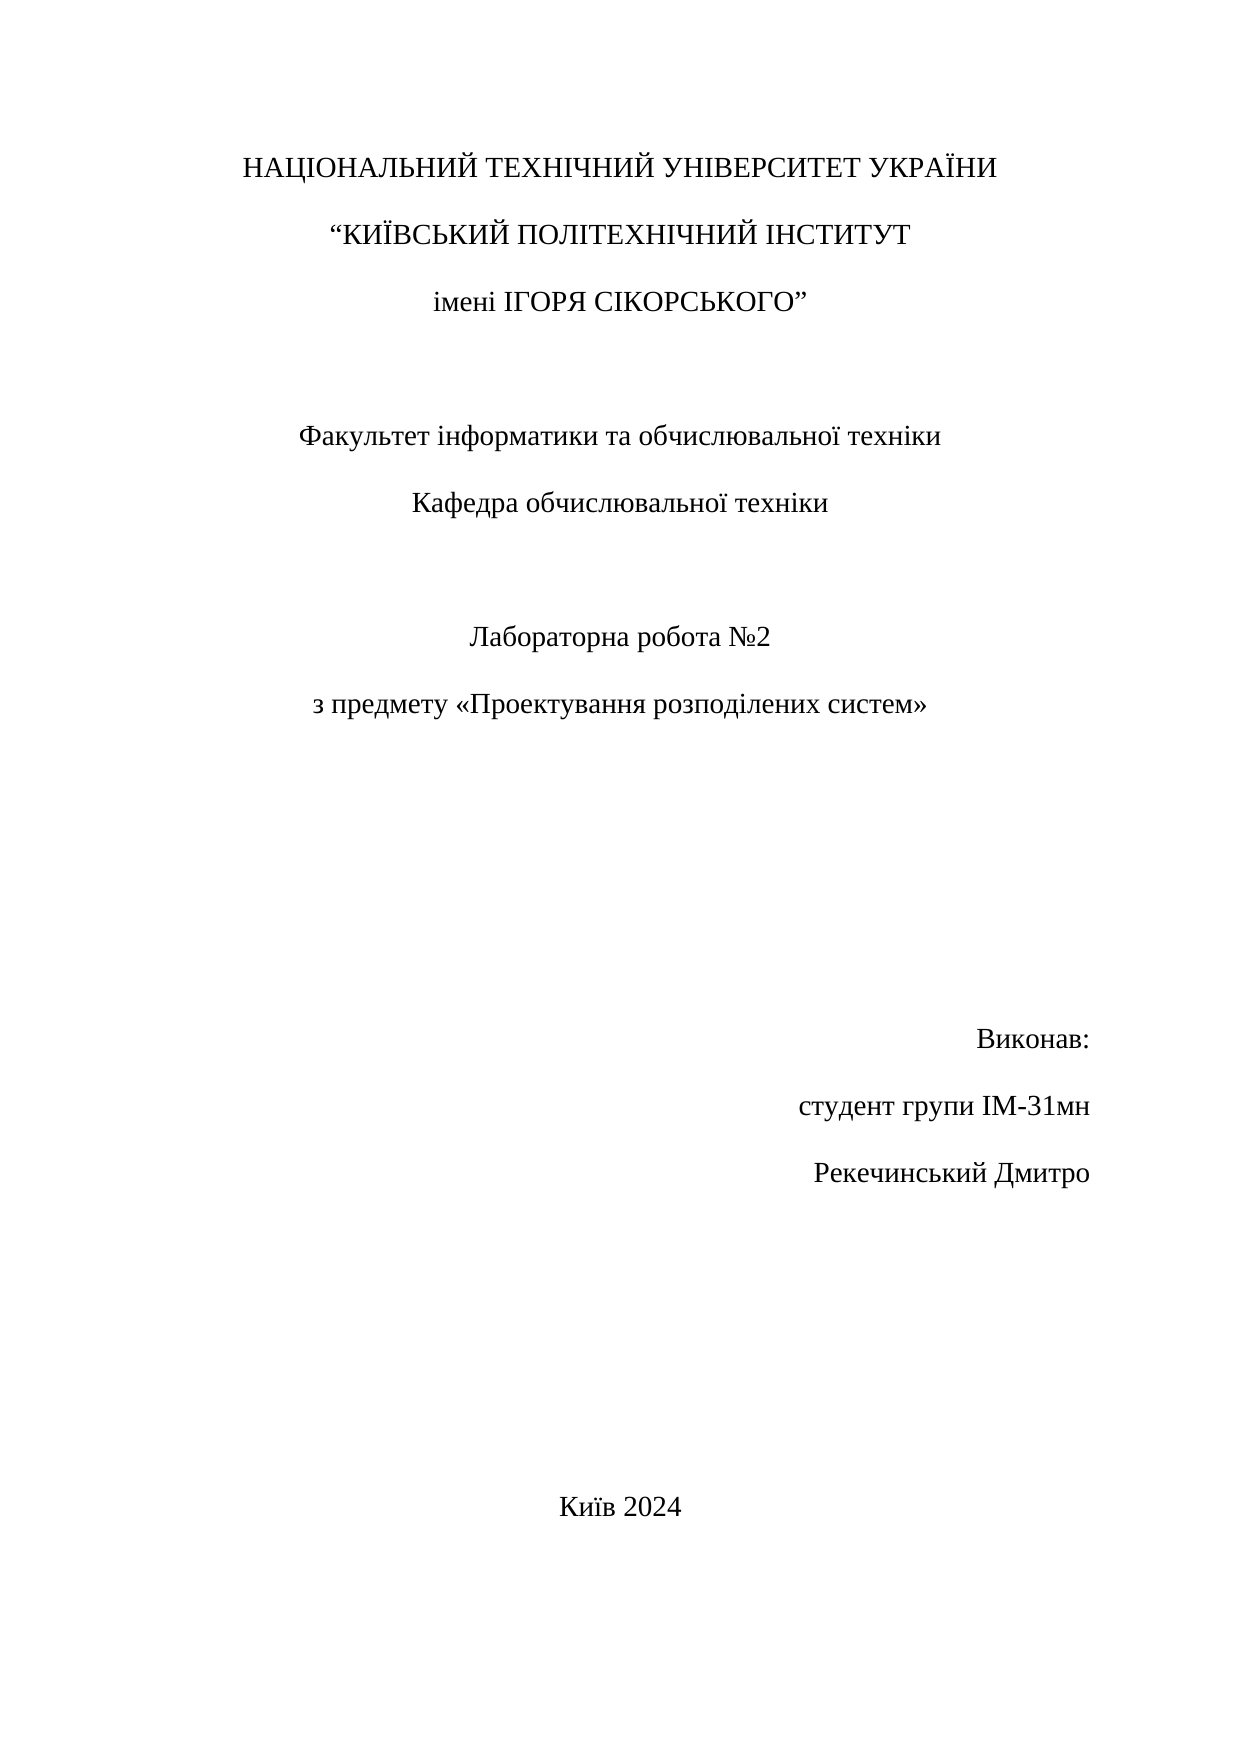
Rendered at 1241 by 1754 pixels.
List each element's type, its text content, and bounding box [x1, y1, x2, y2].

text студент групи ІМ-31мн [150, 1088, 1090, 1121]
text Виконав: [150, 1021, 1090, 1054]
text НАЦІОНАЛЬНИЙ ТЕХНІЧНИЙ УНІВЕРСИТЕТ УКРАЇНИ [150, 150, 1090, 183]
text Кафедра обчислювальної техніки [150, 485, 1090, 518]
text “КИЇВСЬКИЙ ПОЛІТЕХНІЧНИЙ ІНСТИТУТ [150, 217, 1090, 251]
text Київ 2024 [150, 1489, 1090, 1523]
text імені ІГОРЯ СІКОРСЬКОГО” [150, 284, 1090, 317]
text з предмету «Проектування розподілених систем» [150, 686, 1090, 719]
text Рекечинський Дмитро [150, 1155, 1090, 1188]
text Факультет інформатики та обчислювальної техніки [150, 418, 1090, 451]
text Лабораторна робота №2 [150, 619, 1090, 652]
